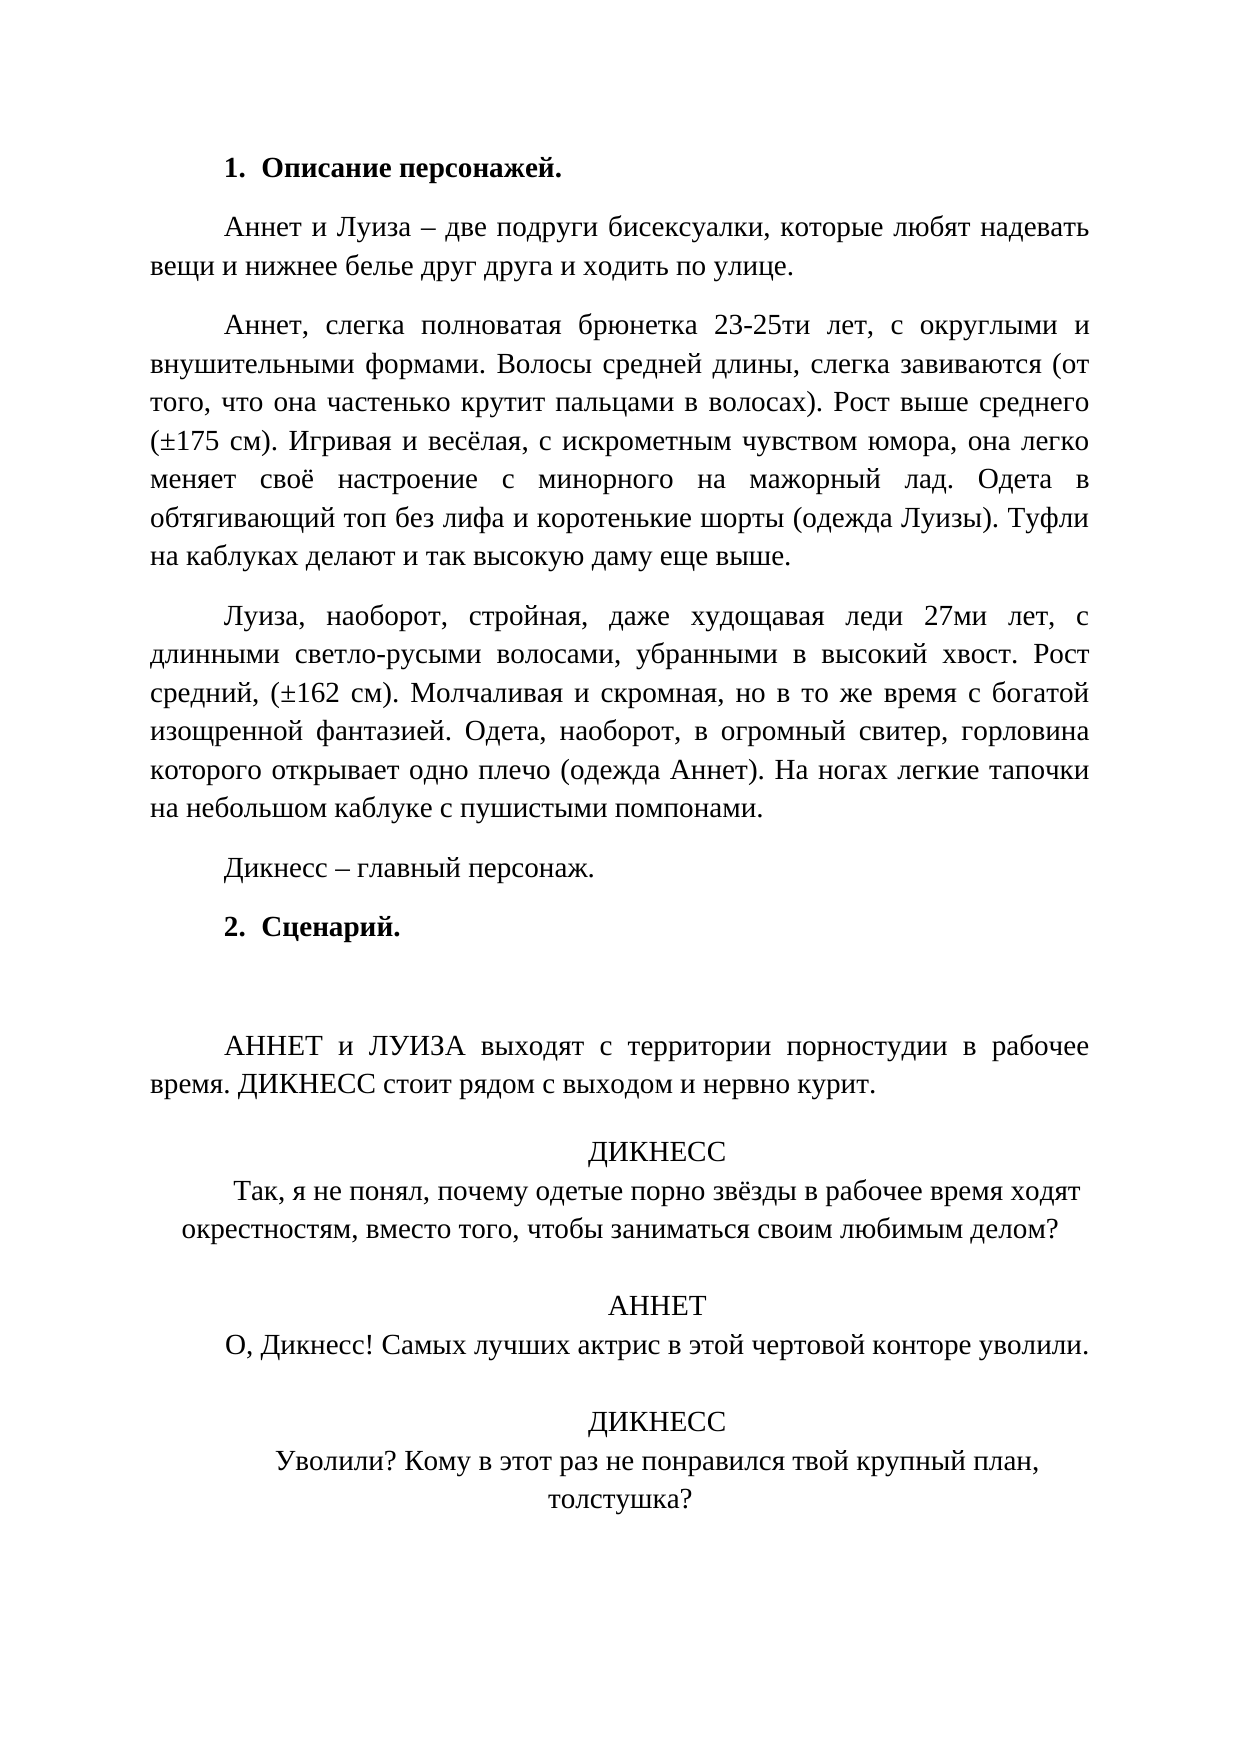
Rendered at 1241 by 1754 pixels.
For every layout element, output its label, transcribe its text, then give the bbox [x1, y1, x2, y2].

text Так, я не понял, почему одетые порно звёзды в рабочее время ходят окрестностям, вместо того, чтобы заниматься своим любимым делом? [150, 1173, 1090, 1245]
list Сценарий. [224, 909, 1090, 943]
text Аннет и Луиза – две подруги бисексуалки, которые любят надевать вещи и нижнее белье друг друга и ходить по улице. [150, 209, 1090, 281]
text АННЕТ и ЛУИЗА выходят с территории порностудии в рабочее время. ДИКНЕСС стоит рядом с выходом и нервно курит. [150, 1028, 1090, 1100]
text Аннет, слегка полноватая брюнетка 23-25ти лет, с округлыми и внушительными формами. Волосы средней длины, слегка завиваются (от того, что она частенько крутит пальцами в волосах). Рост выше среднего (±175 см). Игривая и весёлая, с искрометным чувством юмора, она легко меняет своё настроение с минорного на мажорный лад. Одета в обтягивающий топ без лифа и коротенькие шорты (одежда Луизы). Туфли на каблуках делают и так высокую даму еще выше. [150, 307, 1090, 572]
text ДИКНЕСС [150, 1134, 1090, 1168]
text АННЕТ [150, 1288, 1090, 1322]
text О, Дикнесс! Самых лучших актрис в этой чертовой конторе уволили. [150, 1327, 1090, 1361]
text Луиза, наоборот, стройная, даже худощавая леди 27ми лет, с длинными светло-русыми волосами, убранными в высокий хвост. Рост средний, (±162 см). Молчаливая и скромная, но в то же время с богатой изощренной фантазией. Одета, наоборот, в огромный свитер, горловина которого открывает одно плечо (одежда Аннет). На ногах легкие тапочки на небольшом каблуке с пушистыми помпонами. [150, 598, 1090, 824]
list Описание персонажей. [224, 150, 1090, 183]
text Уволили? Кому в этот раз не понравился твой крупный план, толстушка? [150, 1443, 1090, 1515]
text ДИКНЕСС [150, 1404, 1090, 1438]
text Дикнесс – главный персонаж. [150, 850, 1090, 883]
